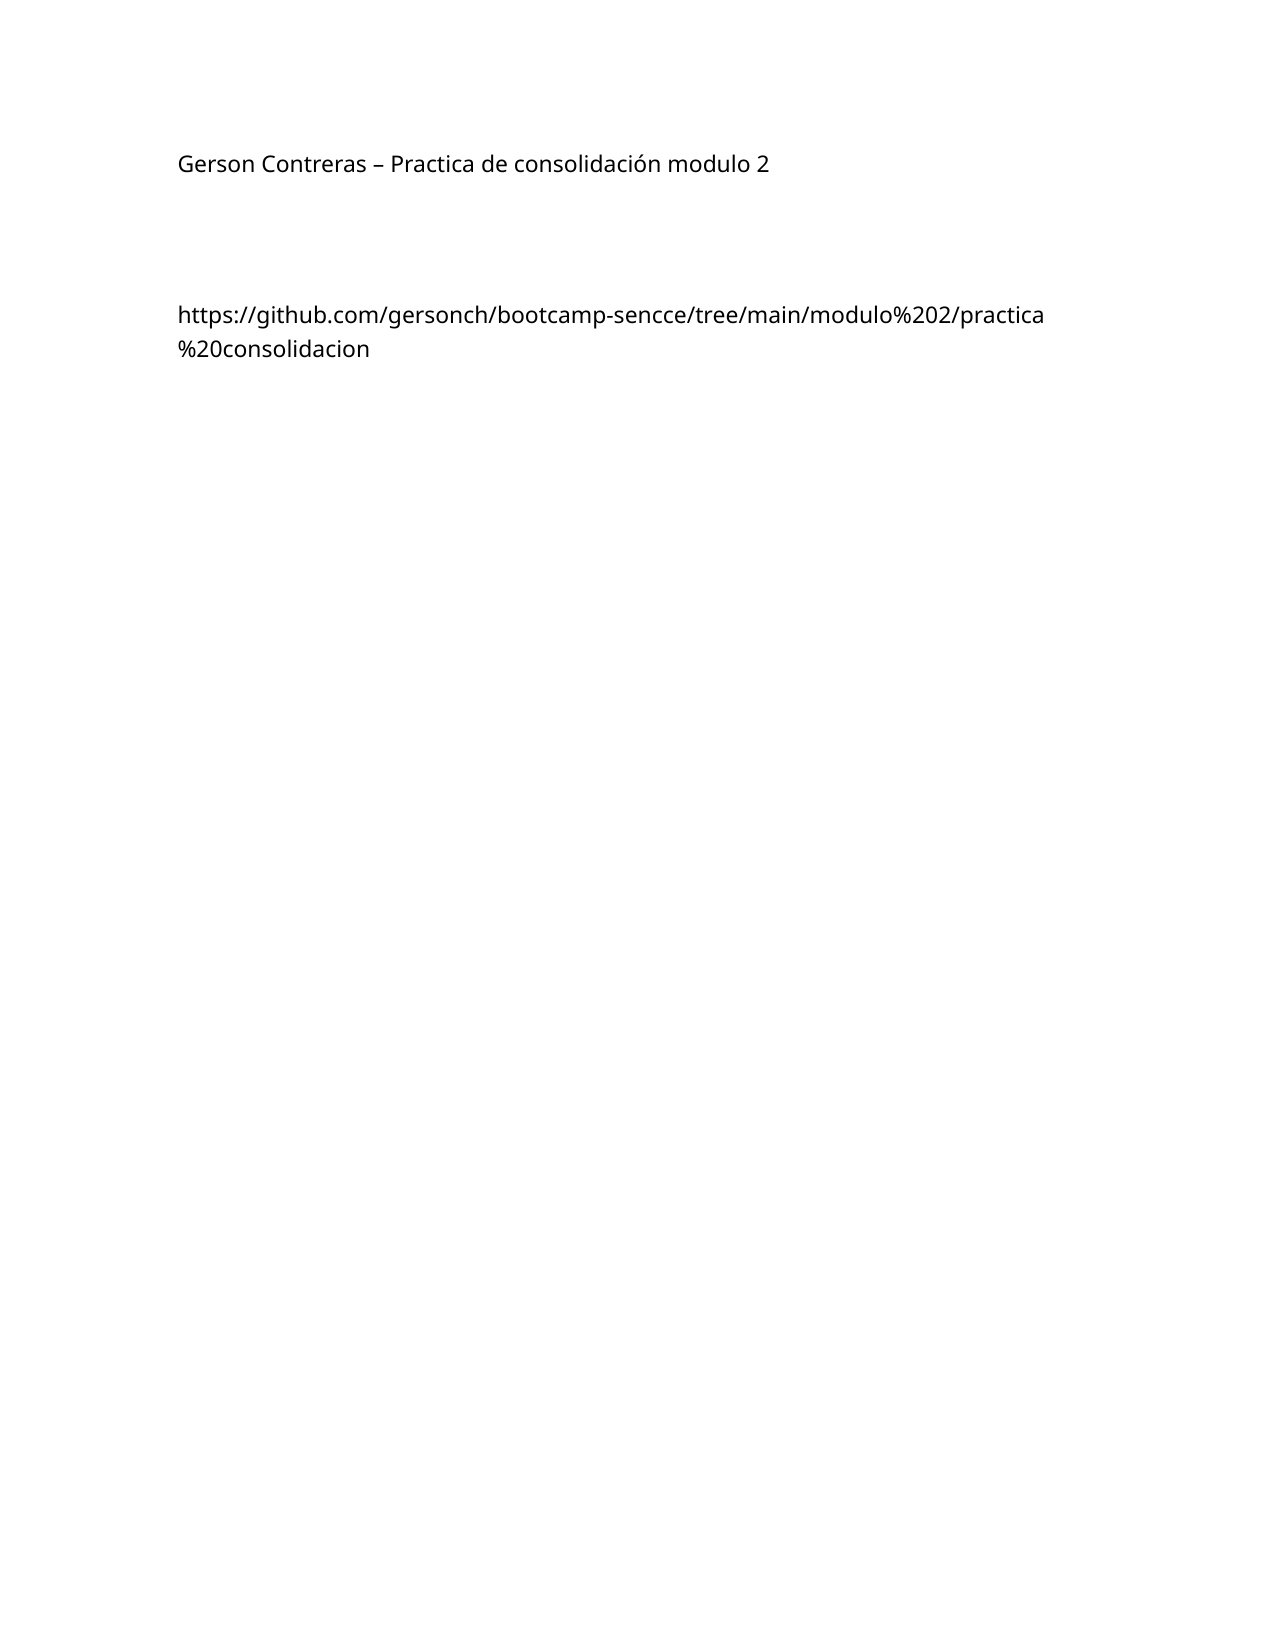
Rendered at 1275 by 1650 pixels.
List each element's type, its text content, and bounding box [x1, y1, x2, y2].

text https://github.com/gersonch/bootcamp-sencce/tree/main/modulo%202/practica%20consolidacion [177, 299, 1098, 364]
text Gerson Contreras – Practica de consolidación modulo 2 [177, 148, 1098, 179]
